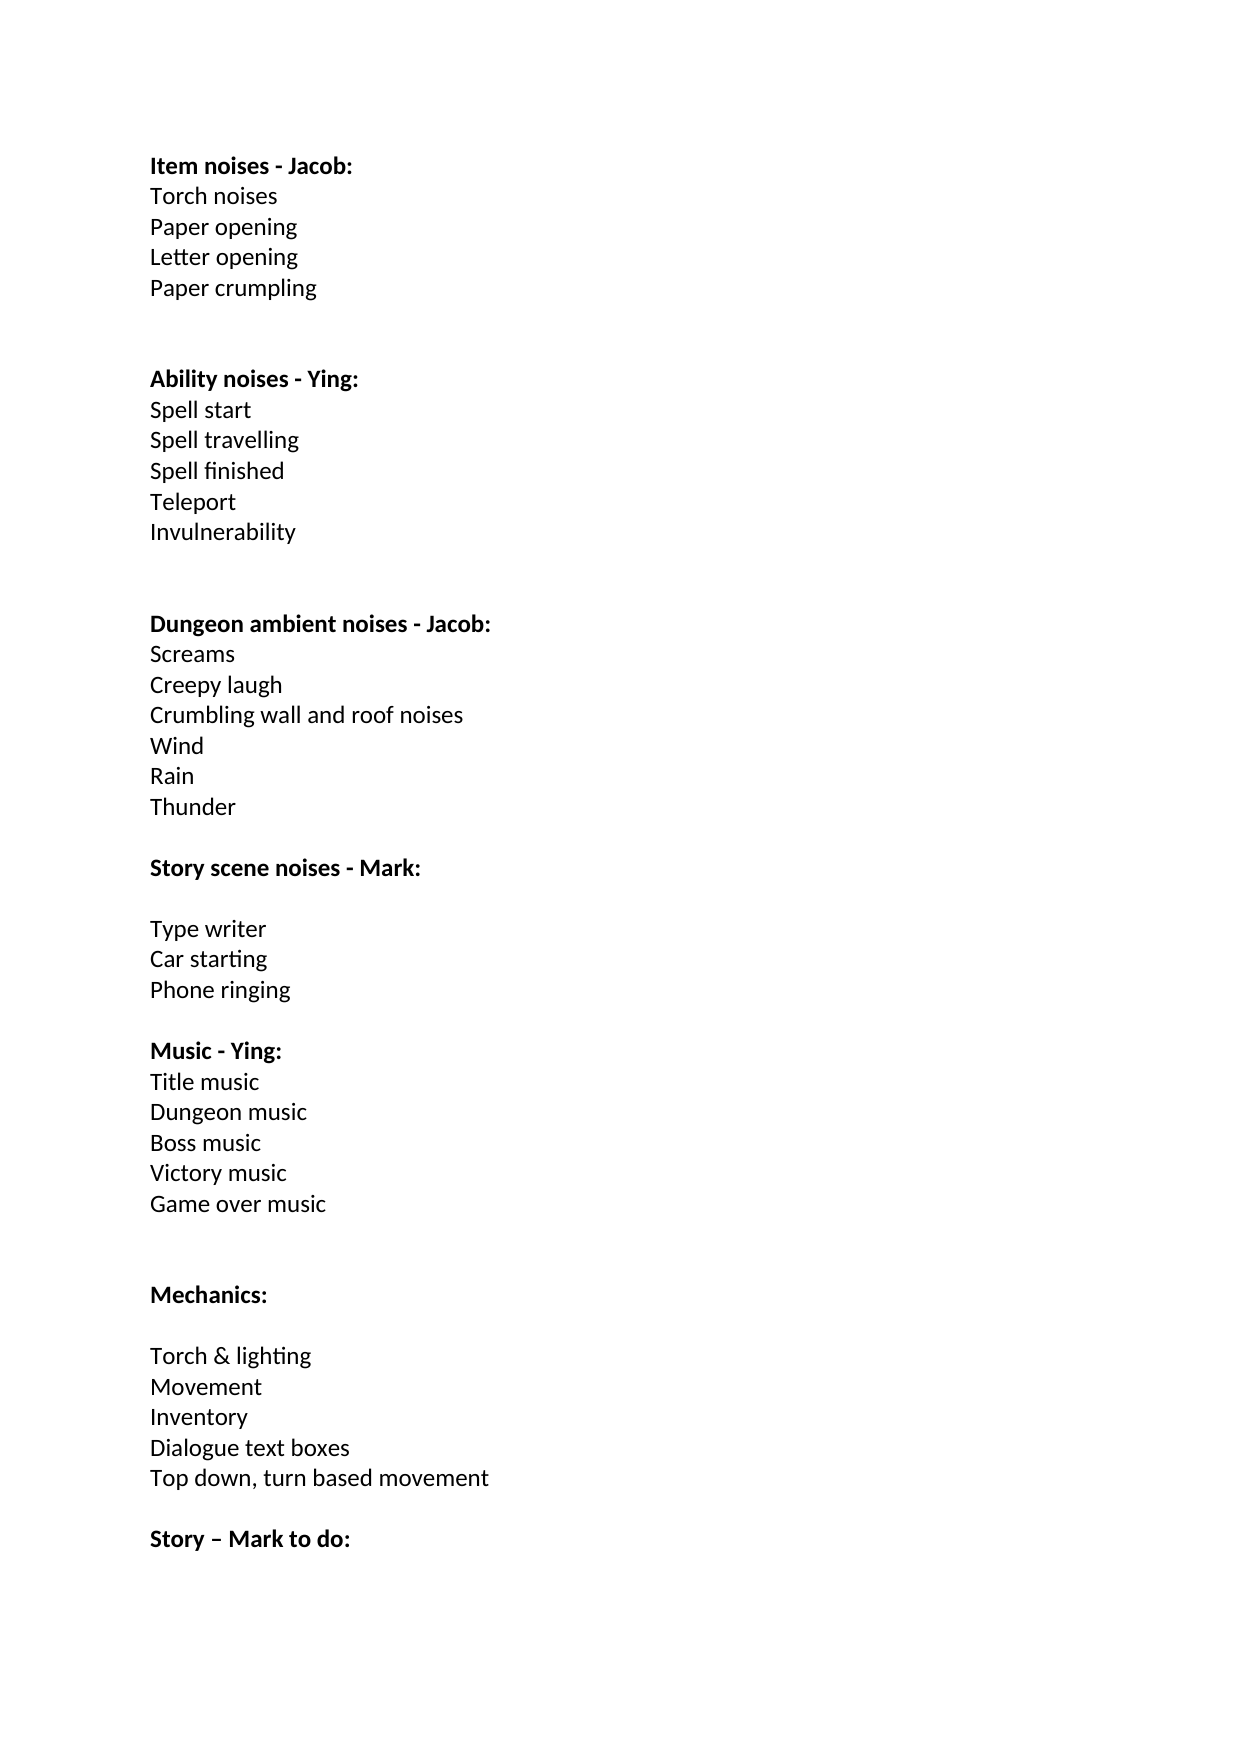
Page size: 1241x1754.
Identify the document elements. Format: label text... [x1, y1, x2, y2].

text Movement [150, 1371, 1090, 1401]
text Teleport [150, 486, 1090, 516]
text Invulnerability [150, 516, 1090, 547]
text Rain [150, 760, 1090, 791]
text Ability noises - Ying: [150, 364, 1090, 394]
text Top down, turn based movement [150, 1462, 1090, 1493]
text Boss music [150, 1127, 1090, 1157]
text Mechanics: [150, 1279, 1090, 1310]
text Screams [150, 638, 1090, 669]
text Story – Mark to do: [150, 1523, 1090, 1554]
text Wind [150, 730, 1090, 760]
text Paper opening [150, 211, 1090, 242]
text Torch noises [150, 181, 1090, 211]
text Story scene noises - Mark: [150, 852, 1090, 882]
text Game over music [150, 1188, 1090, 1218]
text Spell start [150, 394, 1090, 425]
text Paper crumpling [150, 272, 1090, 303]
text Torch & lighting [150, 1340, 1090, 1371]
text Type writer [150, 913, 1090, 943]
text Spell finished [150, 455, 1090, 486]
text Thunder [150, 791, 1090, 821]
text Car starting [150, 943, 1090, 974]
text Creepy laugh [150, 669, 1090, 699]
text Music - Ying: [150, 1035, 1090, 1066]
text Spell travelling [150, 425, 1090, 455]
text Victory music [150, 1157, 1090, 1188]
text Crumbling wall and roof noises [150, 699, 1090, 730]
text Letter opening [150, 242, 1090, 272]
text Dungeon ambient noises - Jacob: [150, 608, 1090, 638]
text Inventory [150, 1401, 1090, 1432]
text Dialogue text boxes [150, 1432, 1090, 1462]
text Dungeon music [150, 1096, 1090, 1127]
text Item noises - Jacob: [150, 150, 1090, 181]
text Title music [150, 1066, 1090, 1096]
text Phone ringing [150, 974, 1090, 1004]
